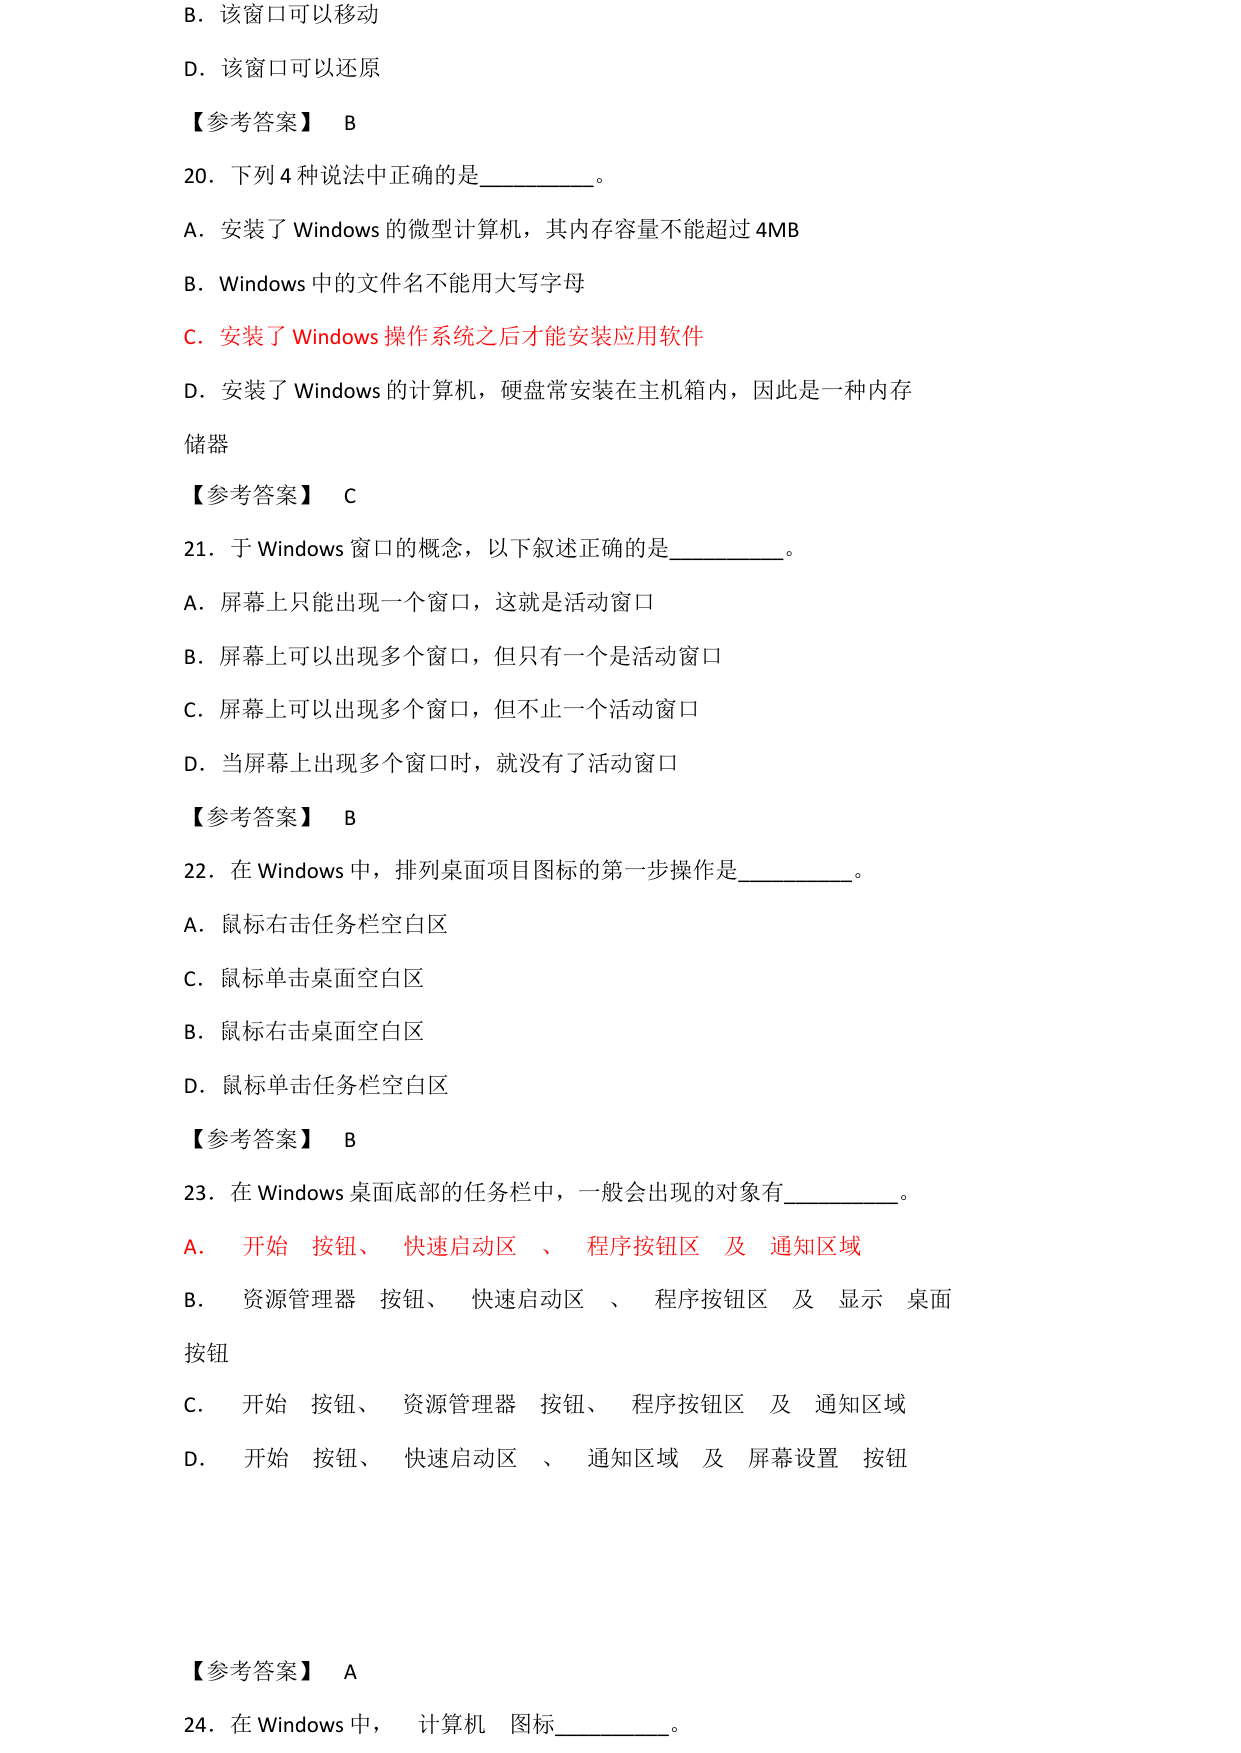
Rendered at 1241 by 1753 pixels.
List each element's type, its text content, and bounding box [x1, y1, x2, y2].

text B．鼠标右击桌面空白区 [183, 1017, 1240, 1045]
text C．安装了Windows操作系统之后才能安装应用软件 [183, 322, 1240, 351]
text D．当屏幕上出现多个窗口时，就没有了活动窗口 [183, 748, 1240, 777]
text 【参考答案】 B [183, 1124, 1240, 1153]
text B．屏幕上可以出现多个窗口，但只有一个是活动窗口 [183, 641, 1240, 670]
text 20．下列4种说法中正确的是__________。 [183, 161, 1240, 189]
text 【参考答案】 C [183, 480, 1240, 509]
text D．鼠标单击任务栏空白区 [183, 1070, 1240, 1099]
text B．“资源管理器”按钮、“快速启动区”、“程序按钮区”及“显示”桌面 [183, 1285, 1240, 1314]
text A．屏幕上只能出现一个窗口，这就是活动窗口 [183, 588, 1240, 616]
text C．屏幕上可以出现多个窗口，但不止一个活动窗口 [183, 695, 1240, 723]
text 23．在Windows桌面底部的任务栏中，一般会出现的对象有__________。 [183, 1178, 1240, 1206]
text A．安装了Windows的微型计算机，其内存容量不能超过4MB [183, 214, 1240, 243]
text A．“开始”按钮、“快速启动区”、“程序按钮区”及“通知区域” [183, 1231, 1240, 1260]
text 24．在Windows中，“计算机”图标__________。 [183, 1710, 1240, 1738]
text C．“开始”按钮、“资源管理器”按钮、“程序按钮区”及“通知区域” [183, 1390, 1240, 1418]
text D．“开始”按钮、“快速启动区”、“通知区域”及“屏幕设置”按钮 [183, 1443, 1240, 1472]
text 21．于Windows窗口的概念，以下叙述正确的是__________。 [183, 534, 1240, 563]
text B．Windows中的文件名不能用大写字母 [183, 268, 1240, 297]
text A．鼠标右击任务栏空白区 [183, 909, 1240, 938]
text D．该窗口可以还原 [183, 54, 1240, 82]
text 按钮 [183, 1339, 1240, 1365]
text B．该窗口可以移动 [183, 0, 1240, 29]
text C．鼠标单击桌面空白区 [183, 963, 1240, 992]
text 储器 [183, 429, 1240, 455]
text 【参考答案】 B [183, 107, 1240, 136]
text 【参考答案】 B [183, 802, 1240, 831]
text D．安装了Windows的计算机，硬盘常安装在主机箱内，因此是一种内存 [183, 376, 1240, 404]
text 22．在Windows中，排列桌面项目图标的第一步操作是__________。 [183, 856, 1240, 884]
text 【参考答案】 A [183, 1656, 1240, 1685]
